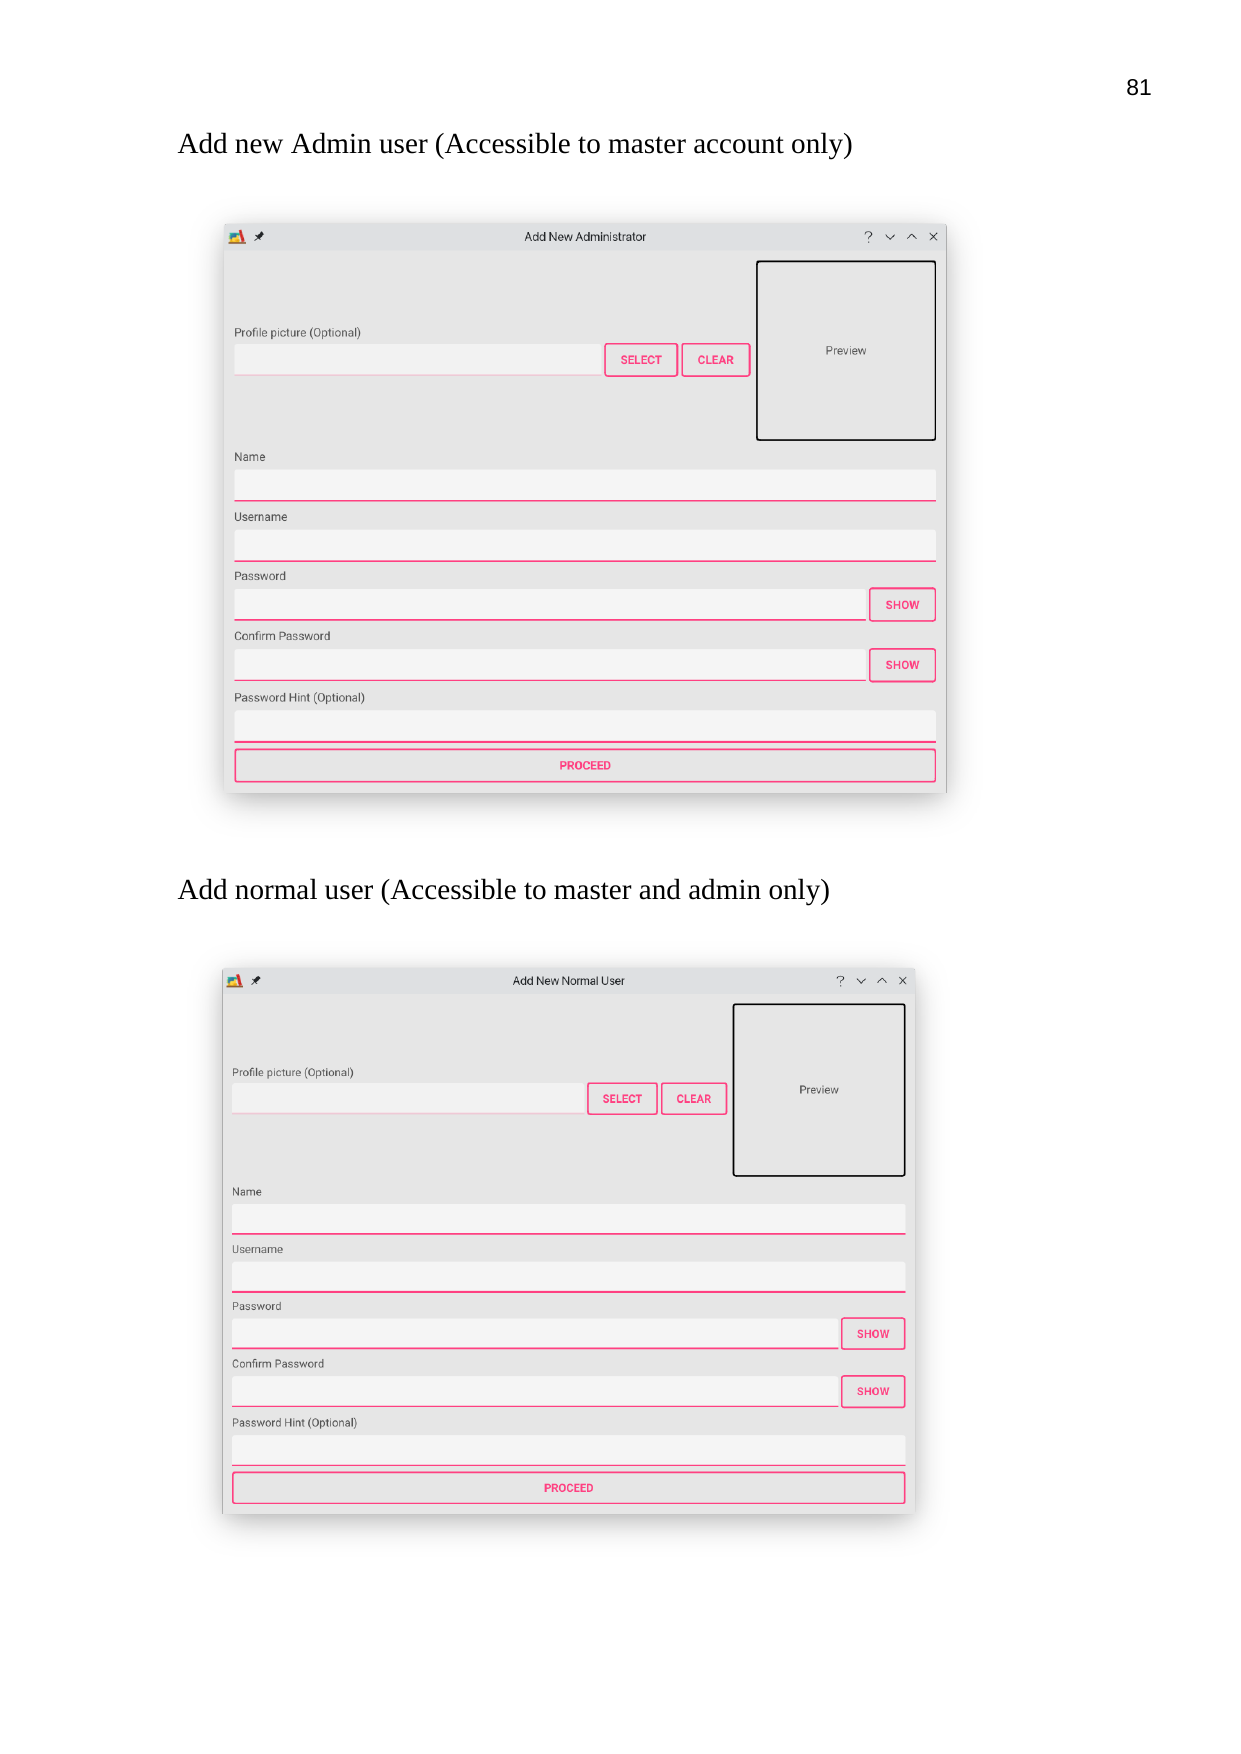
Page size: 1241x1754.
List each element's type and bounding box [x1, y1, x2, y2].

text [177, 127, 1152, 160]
picture [177, 931, 960, 1567]
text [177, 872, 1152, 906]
picture [177, 186, 993, 848]
